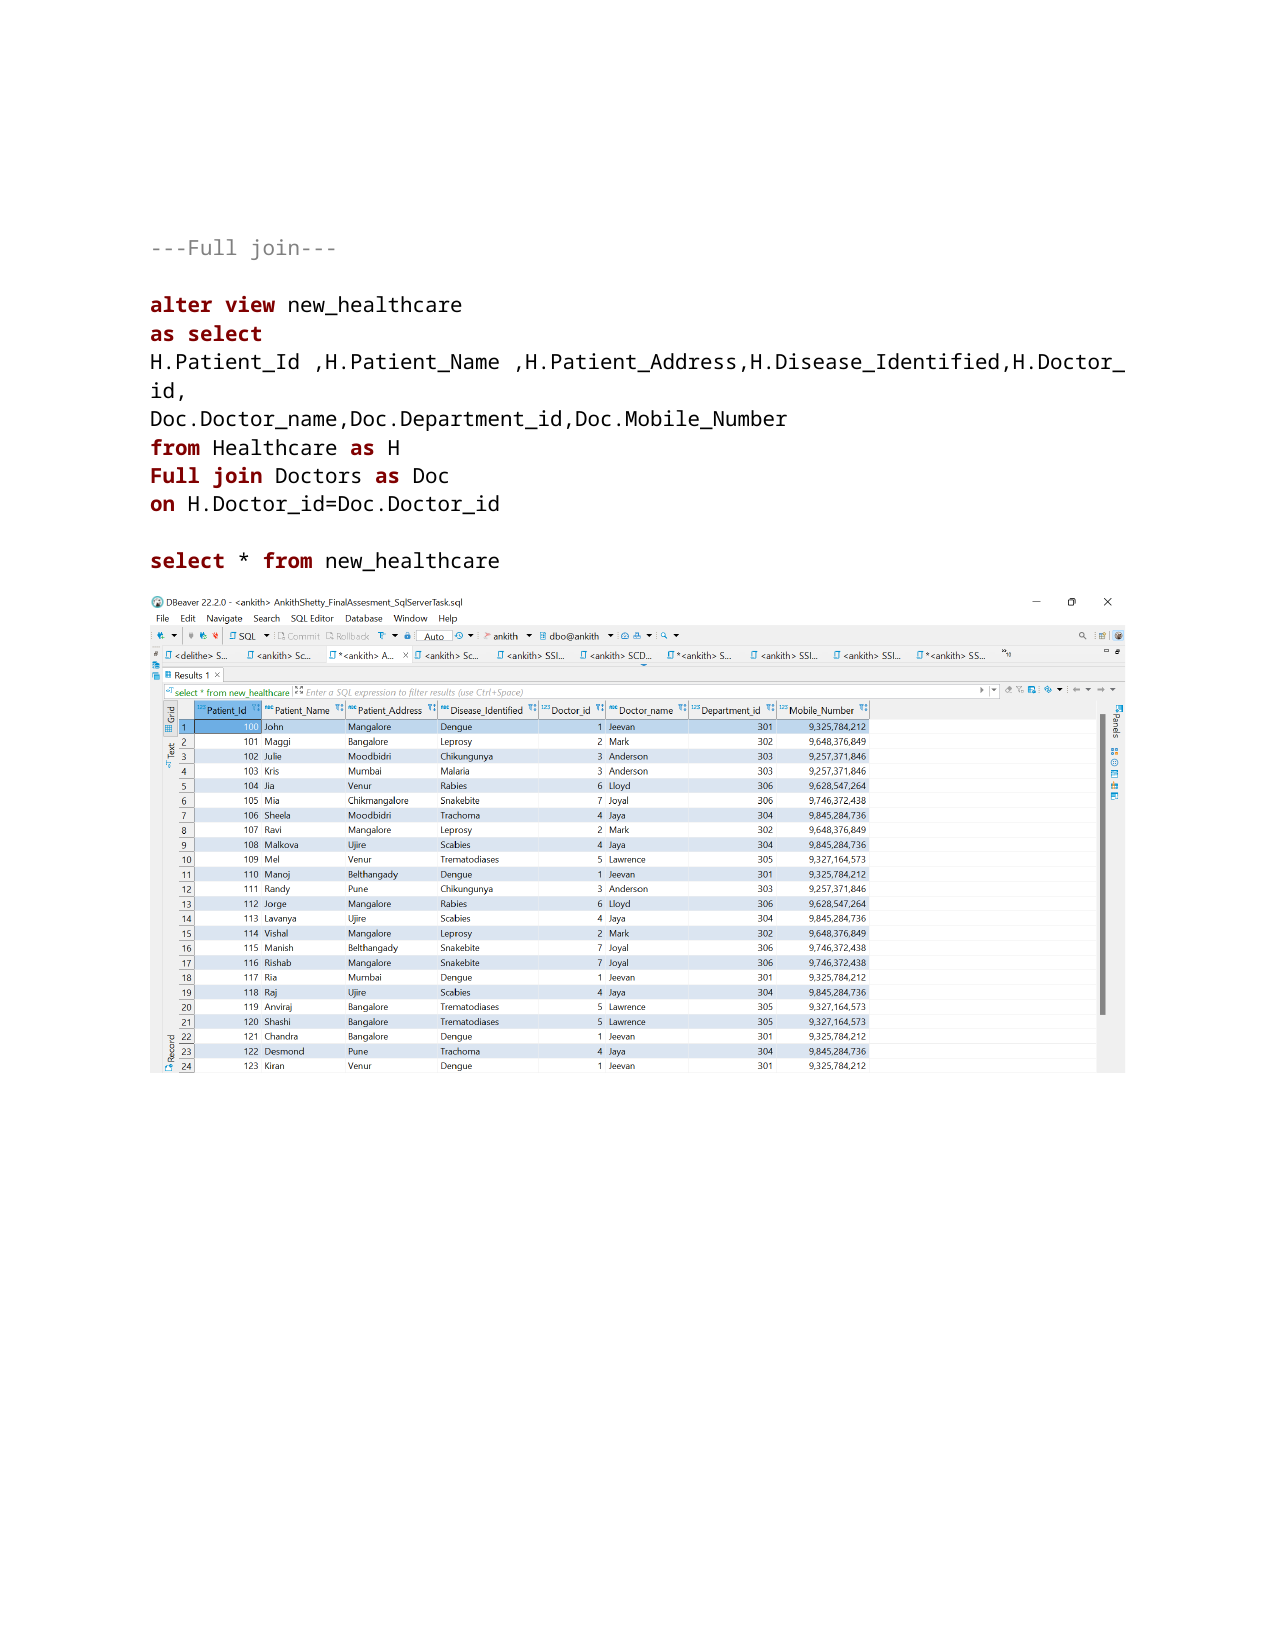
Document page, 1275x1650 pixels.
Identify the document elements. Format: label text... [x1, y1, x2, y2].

text on H.Doctor_id=Doc.Doctor_id [150, 489, 1125, 518]
text Doc.Doctor_name,Doc.Department_id,Doc.Mobile_Number [150, 404, 1125, 433]
text from Healthcare as H [150, 433, 1125, 461]
text as select H.Patient_Id ,H.Patient_Name ,H.Patient_Address,H.Disease_Identified,H.Doctor_id, [150, 319, 1125, 404]
text select * from new_healthcare [150, 546, 1125, 575]
text alter view new_healthcare [150, 290, 1125, 319]
text ---Full join--- [150, 233, 1125, 262]
picture [150, 593, 1125, 1073]
text Full join Doctors as Doc [150, 461, 1125, 489]
